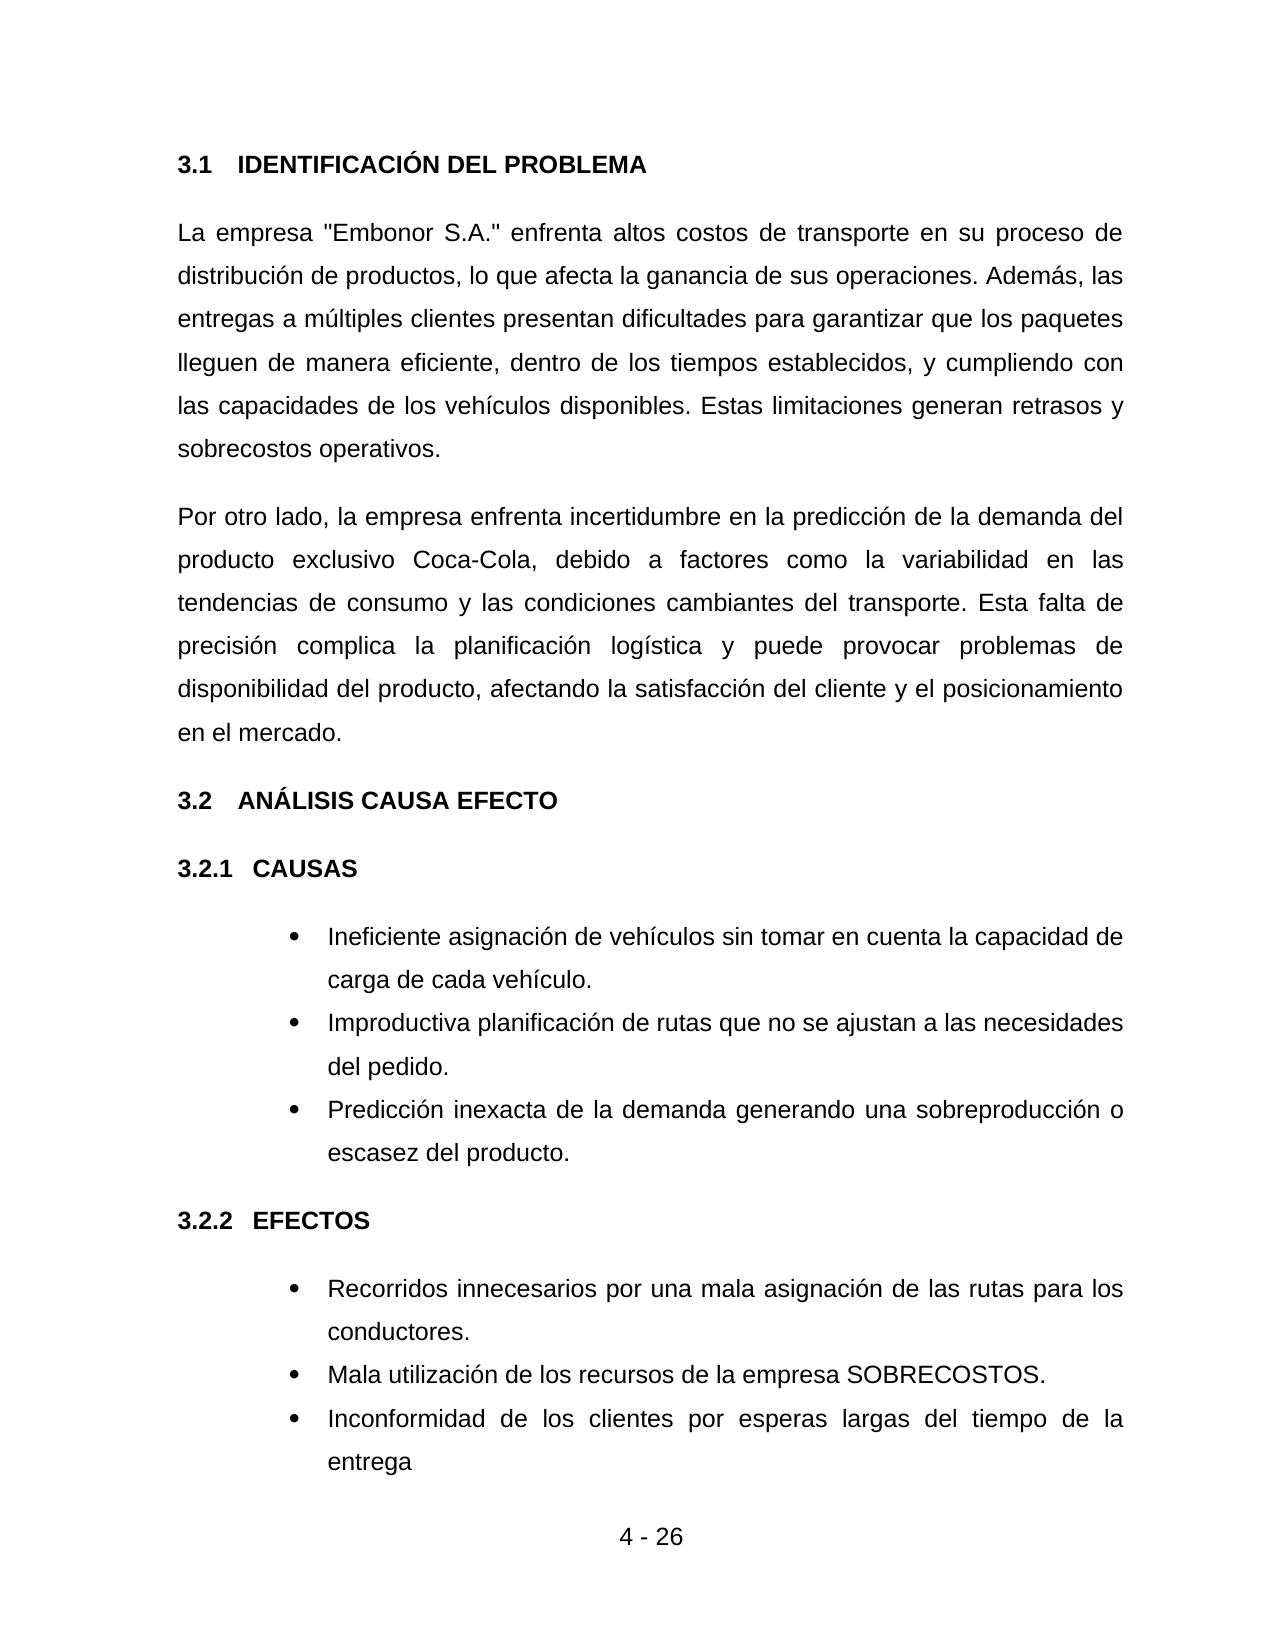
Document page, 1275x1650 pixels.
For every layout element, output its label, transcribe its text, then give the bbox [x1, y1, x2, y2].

list Mala utilización de los recursos de la empresa SOBRECOSTOS. [290, 1360, 1125, 1389]
subtitle IDENTIFICACIÓN DEL PROBLEMA [177, 150, 1125, 179]
list Recorridos innecesarios por una mala asignación de las rutas para los conductores. [290, 1274, 1125, 1346]
text La empresa "Embonor S.A." enfrenta altos costos de transporte en su proceso de distribución de productos, lo que afecta la ganancia de sus operaciones. Además, las entregas a múltiples clientes presentan dificultades para garantizar que los paquetes lleguen de manera eficiente, dentro de los tiempos establecidos, y cumpliendo con las capacidades de los vehículos disponibles. Estas limitaciones generan retrasos y sobrecostos operativos. [177, 218, 1125, 462]
subtitle EFECTOS [177, 1206, 1125, 1235]
subtitle ANÁLISIS CAUSA EFECTO [177, 786, 1125, 814]
list Predicción inexacta de la demanda generando una sobreproducción o escasez del producto. [290, 1094, 1125, 1167]
list Ineficiente asignación de vehículos sin tomar en cuenta la capacidad de carga de cada vehículo. [290, 922, 1125, 994]
subtitle CAUSAS [177, 854, 1125, 882]
text Por otro lado, la empresa enfrenta incertidumbre en la predicción de la demanda del producto exclusivo Coca-Cola, debido a factores como la variabilidad en las tendencias de consumo y las condiciones cambiantes del transporte. Esta falta de precisión complica la planificación logística y puede provocar problemas de disponibilidad del producto, afectando la satisfacción del cliente y el posicionamiento en el mercado. [177, 502, 1125, 746]
list Inconformidad de los clientes por esperas largas del tiempo de la entrega [290, 1404, 1125, 1476]
list Improductiva planificación de rutas que no se ajustan a las necesidades del pedido. [290, 1008, 1125, 1080]
